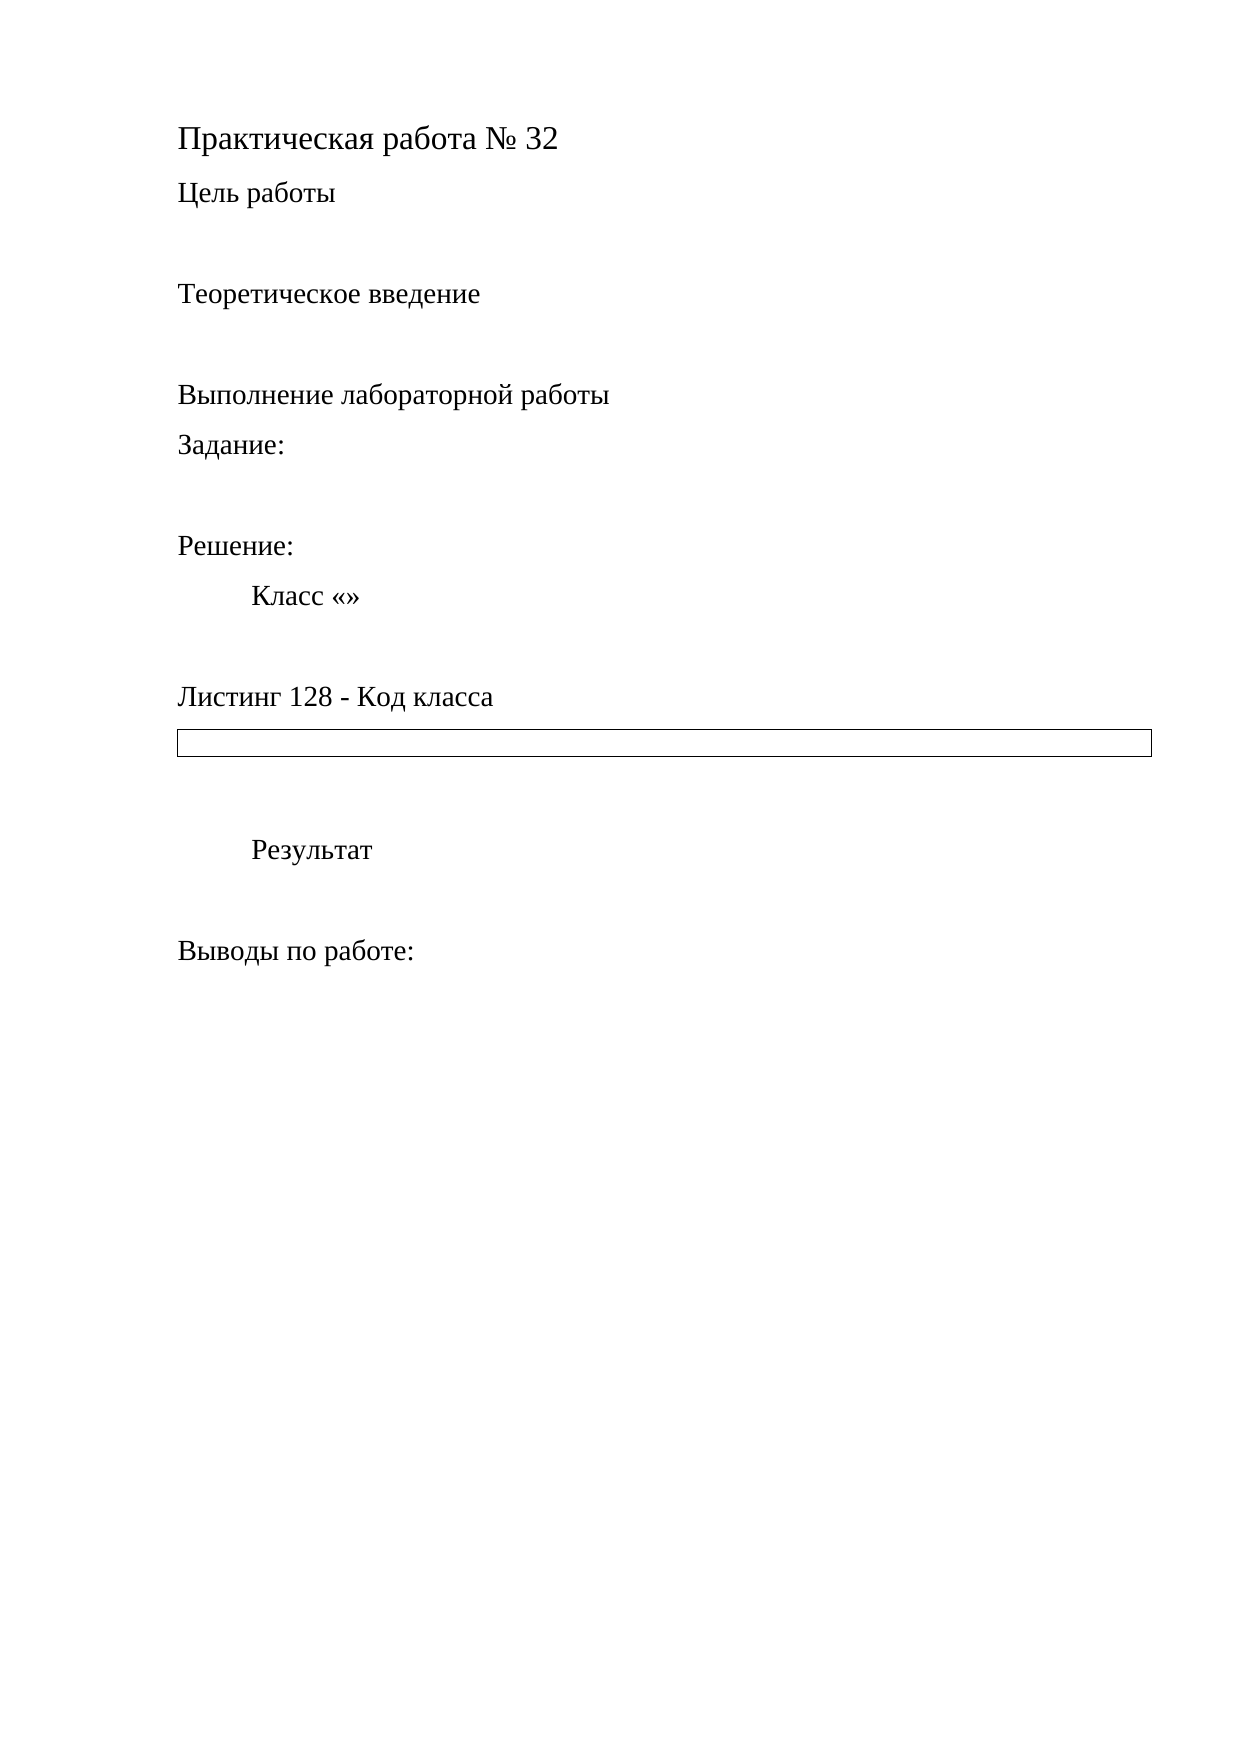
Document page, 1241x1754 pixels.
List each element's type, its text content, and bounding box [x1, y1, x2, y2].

subtitle Выводы по работе: [177, 933, 1152, 967]
subtitle Теоретическое введение [177, 276, 1152, 310]
subtitle Результат [177, 832, 1152, 866]
subtitle Выполнение лабораторной работы [177, 377, 1152, 410]
subtitle Класс «» [177, 578, 1152, 612]
table_header [178, 730, 1151, 756]
subtitle Решение: [177, 528, 1152, 561]
subtitle Цель работы [177, 176, 1152, 209]
subtitle Практическая работа № 32 [177, 118, 1152, 156]
subtitle Задание: [177, 427, 1152, 461]
text Листинг 128 - Код класса [177, 679, 1152, 712]
